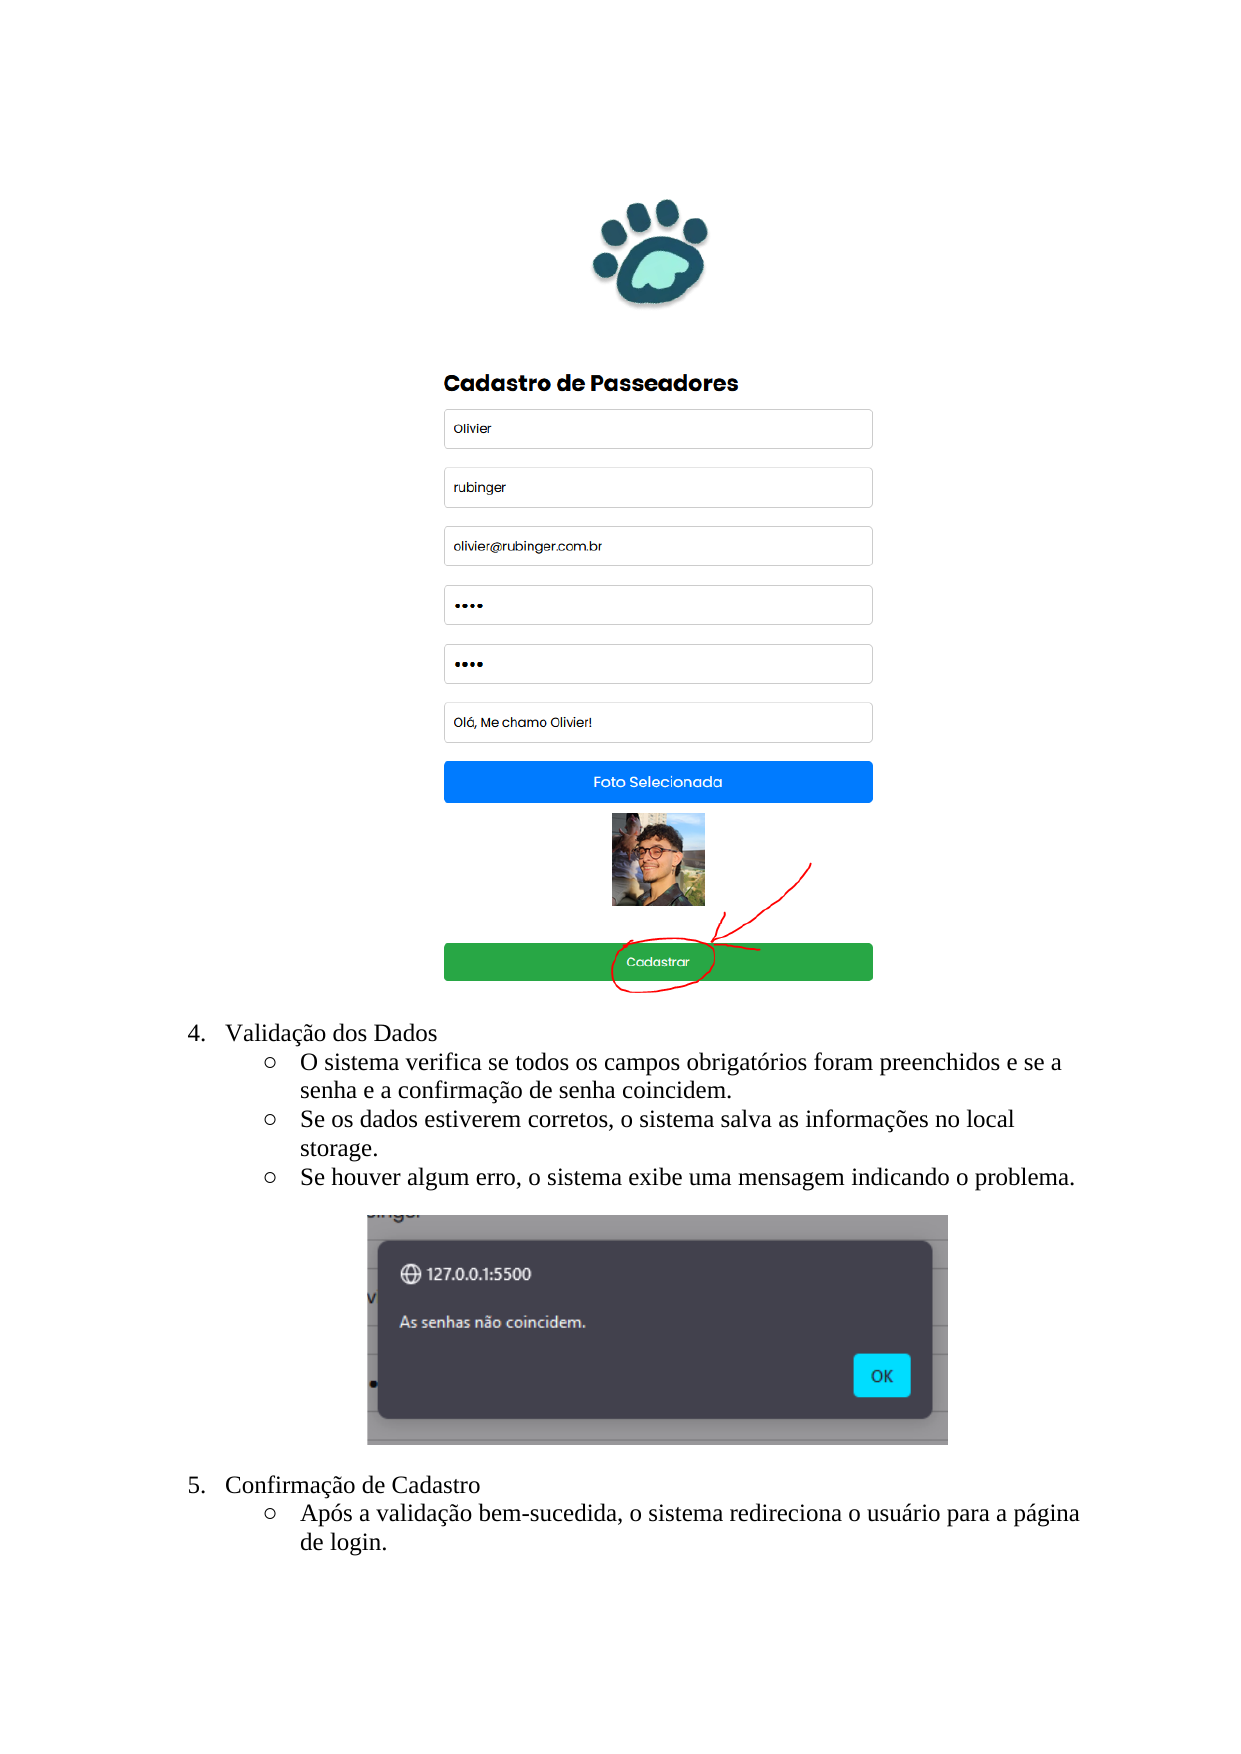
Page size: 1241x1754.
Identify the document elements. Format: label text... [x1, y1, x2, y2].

list Se os dados estiverem corretos, o sistema salva as informações no local storage. [262, 1104, 1090, 1162]
picture [367, 1215, 948, 1445]
list O sistema verifica se todos os campos obrigatórios foram preenchidos e se a senha e a confirmação de senha coincidem. [262, 1047, 1090, 1104]
list Após a validação bem-sucedida, o sistema redireciona o usuário para a página de login. [262, 1498, 1090, 1556]
list Confirmação de Cadastro [187, 1470, 1090, 1498]
picture [431, 150, 884, 993]
list Se houver algum erro, o sistema exibe uma mensagem indicando o problema. [262, 1162, 1090, 1191]
list Validação dos Dados [187, 1018, 1090, 1047]
